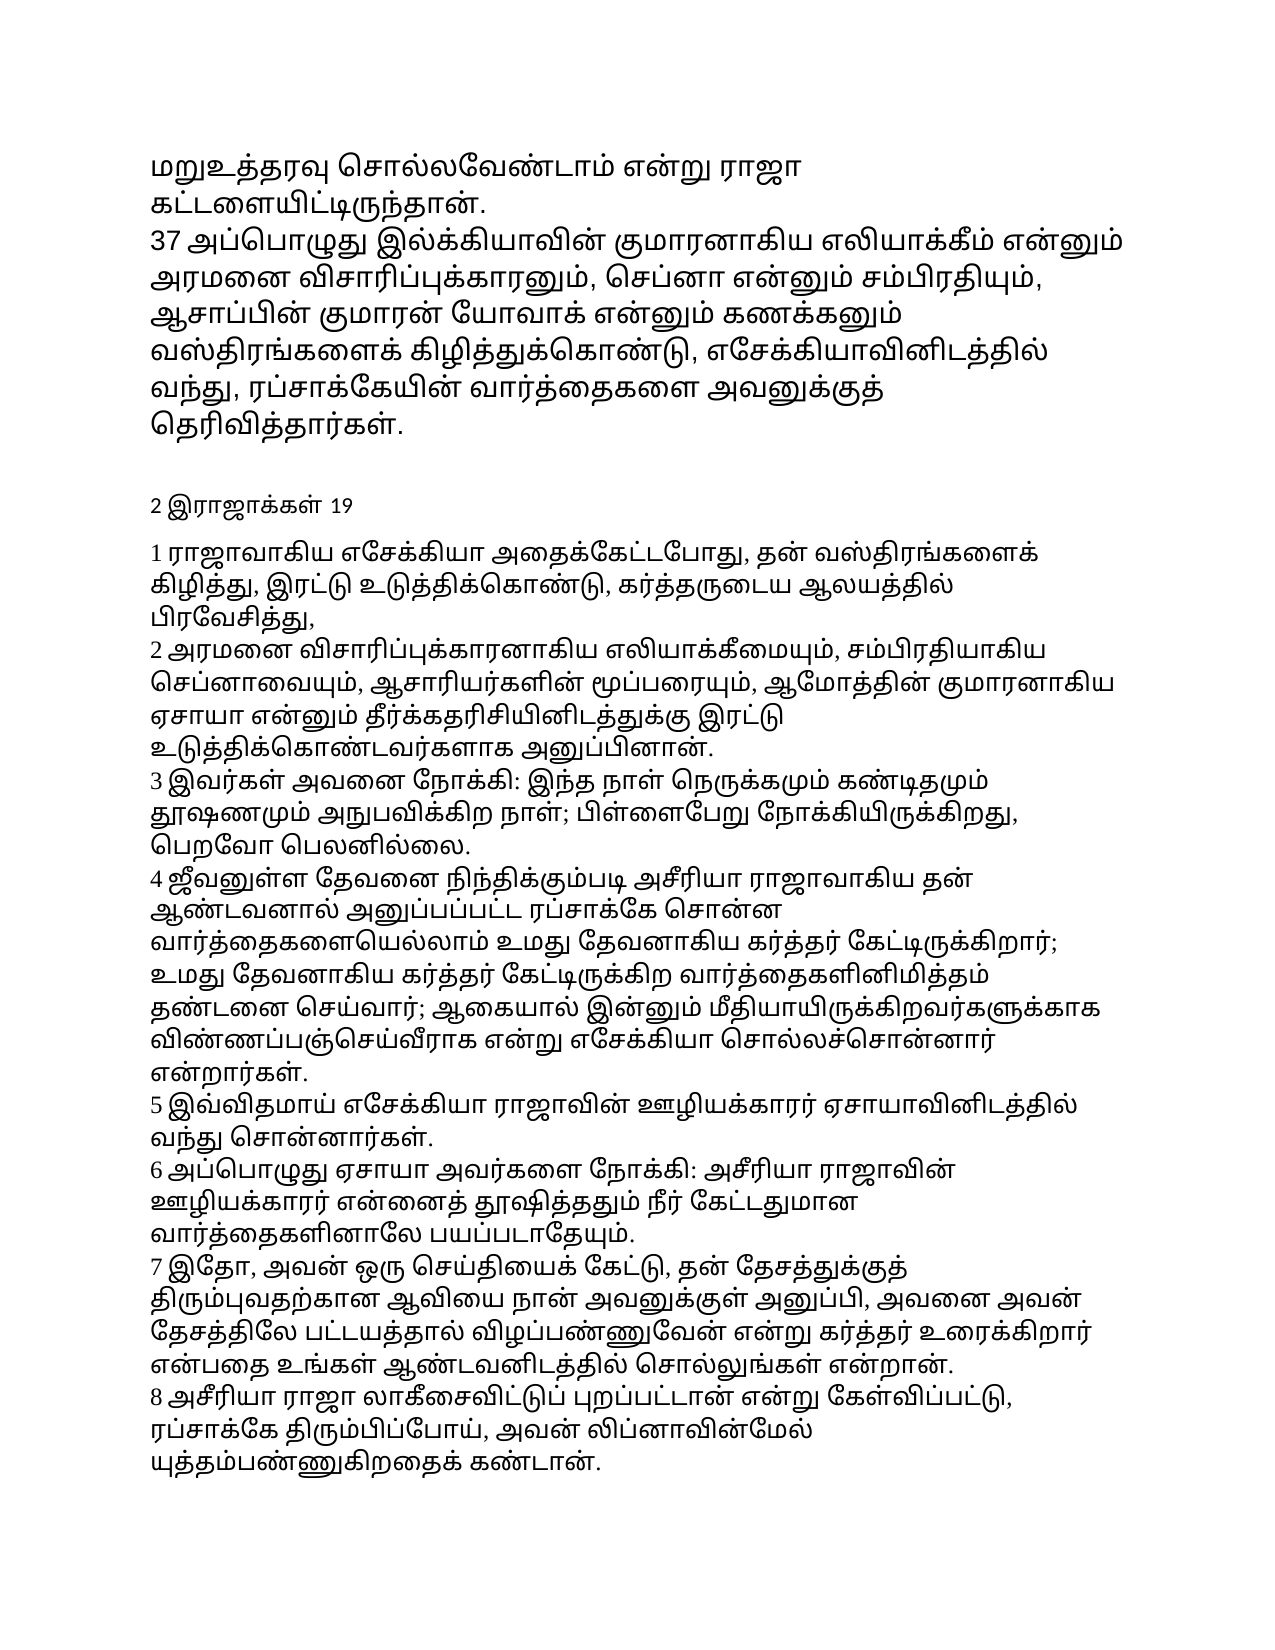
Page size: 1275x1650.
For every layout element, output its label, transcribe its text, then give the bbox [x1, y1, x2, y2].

text 6அப்பொழுது ஏசாயா அவர்களை நோக்கி: அசீரியா ராஜாவின் ஊழியக்காரர் என்னைத் தூஷித்ததும் நீர் கேட்டதுமான வார்த்தைகளினாலே பயப்படாதேயும். [150, 1156, 1125, 1252]
text 2அரமனை விசாரிப்புக்காரனாகிய எலியாக்கீமையும், சம்பிரதியாகிய செப்னாவையும், ஆசாரியர்களின் மூப்பரையும், ஆமோத்தின் குமாரனாகிய ஏசாயா என்னும் தீர்க்கதரிசியினிடத்துக்கு இரட்டு உடுத்திக்கொண்டவர்களாக அனுப்பினான். [150, 636, 1125, 766]
text 3இவர்கள் அவனை நோக்கி: இந்த நாள் நெருக்கமும் கண்டிதமும் தூஷணமும் அநுபவிக்கிற நாள்; பிள்ளைபேறு நோக்கியிருக்கிறது, பெறவோ பெலனில்லை. [150, 766, 1125, 864]
text 4ஜீவனுள்ள தேவனை நிந்திக்கும்படி அசீரியா ராஜாவாகிய தன் ஆண்டவனால் அனுப்பப்பட்ட ரப்சாக்கே சொன்ன வார்த்தைகளையெல்லாம் உமது தேவனாகிய கர்த்தர் கேட்டிருக்கிறார்; உமது தேவனாகிய கர்த்தர் கேட்டிருக்கிற வார்த்தைகளினிமித்தம் தண்டனை செய்வார்; ஆகையால் இன்னும் மீதியாயிருக்கிறவர்களுக்காக விண்ணப்பஞ்செய்வீராக என்று எசேக்கியா சொல்லச்சொன்னார் என்றார்கள். [150, 864, 1125, 1090]
text 5இவ்விதமாய் எசேக்கியா ராஜாவின் ஊழியக்காரர் ஏசாயாவினிடத்தில் வந்து சொன்னார்கள். [150, 1090, 1125, 1156]
text 7இதோ, அவன் ஒரு செய்தியைக் கேட்டு, தன் தேசத்துக்குத் திரும்புவதற்கான ஆவியை நான் அவனுக்குள் அனுப்பி, அவனை அவன் தேசத்திலே பட்டயத்தால் விழப்பண்ணுவேன் என்று கர்த்தர் உரைக்கிறார் என்பதை உங்கள் ஆண்டவனிடத்தில் சொல்லுங்கள் என்றான். [150, 1252, 1125, 1382]
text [150, 150, 1125, 224]
text 2 இராஜாக்கள் 19 [150, 491, 1125, 519]
text 8அசீரியா ராஜா லாகீசைவிட்டுப் புறப்பட்டான் என்று கேள்விப்பட்டு, ரப்சாக்கே திரும்பிப்போய், அவன் லிப்னாவின்மேல் யுத்தம்பண்ணுகிறதைக் கண்டான். [150, 1382, 1125, 1480]
text 1ராஜாவாகிய எசேக்கியா அதைக்கேட்டபோது, தன் வஸ்திரங்களைக் கிழித்து, இரட்டு உடுத்திக்கொண்டு, கர்த்தருடைய ஆலயத்தில் பிரவேசித்து, [150, 538, 1125, 636]
text 37அப்பொழுது இல்க்கியாவின் குமாரனாகிய எலியாக்கீம் என்னும் அரமனை விசாரிப்புக்காரனும், செப்னா என்னும் சம்பிரதியும், ஆசாப்பின் குமாரன் யோவாக் என்னும் கணக்கனும் வஸ்திரங்களைக் கிழித்துக்கொண்டு, எசேக்கியாவினிடத்தில் வந்து, ரப்சாக்கேயின் வார்த்தைகளை அவனுக்குத் தெரிவித்தார்கள். [150, 224, 1125, 445]
